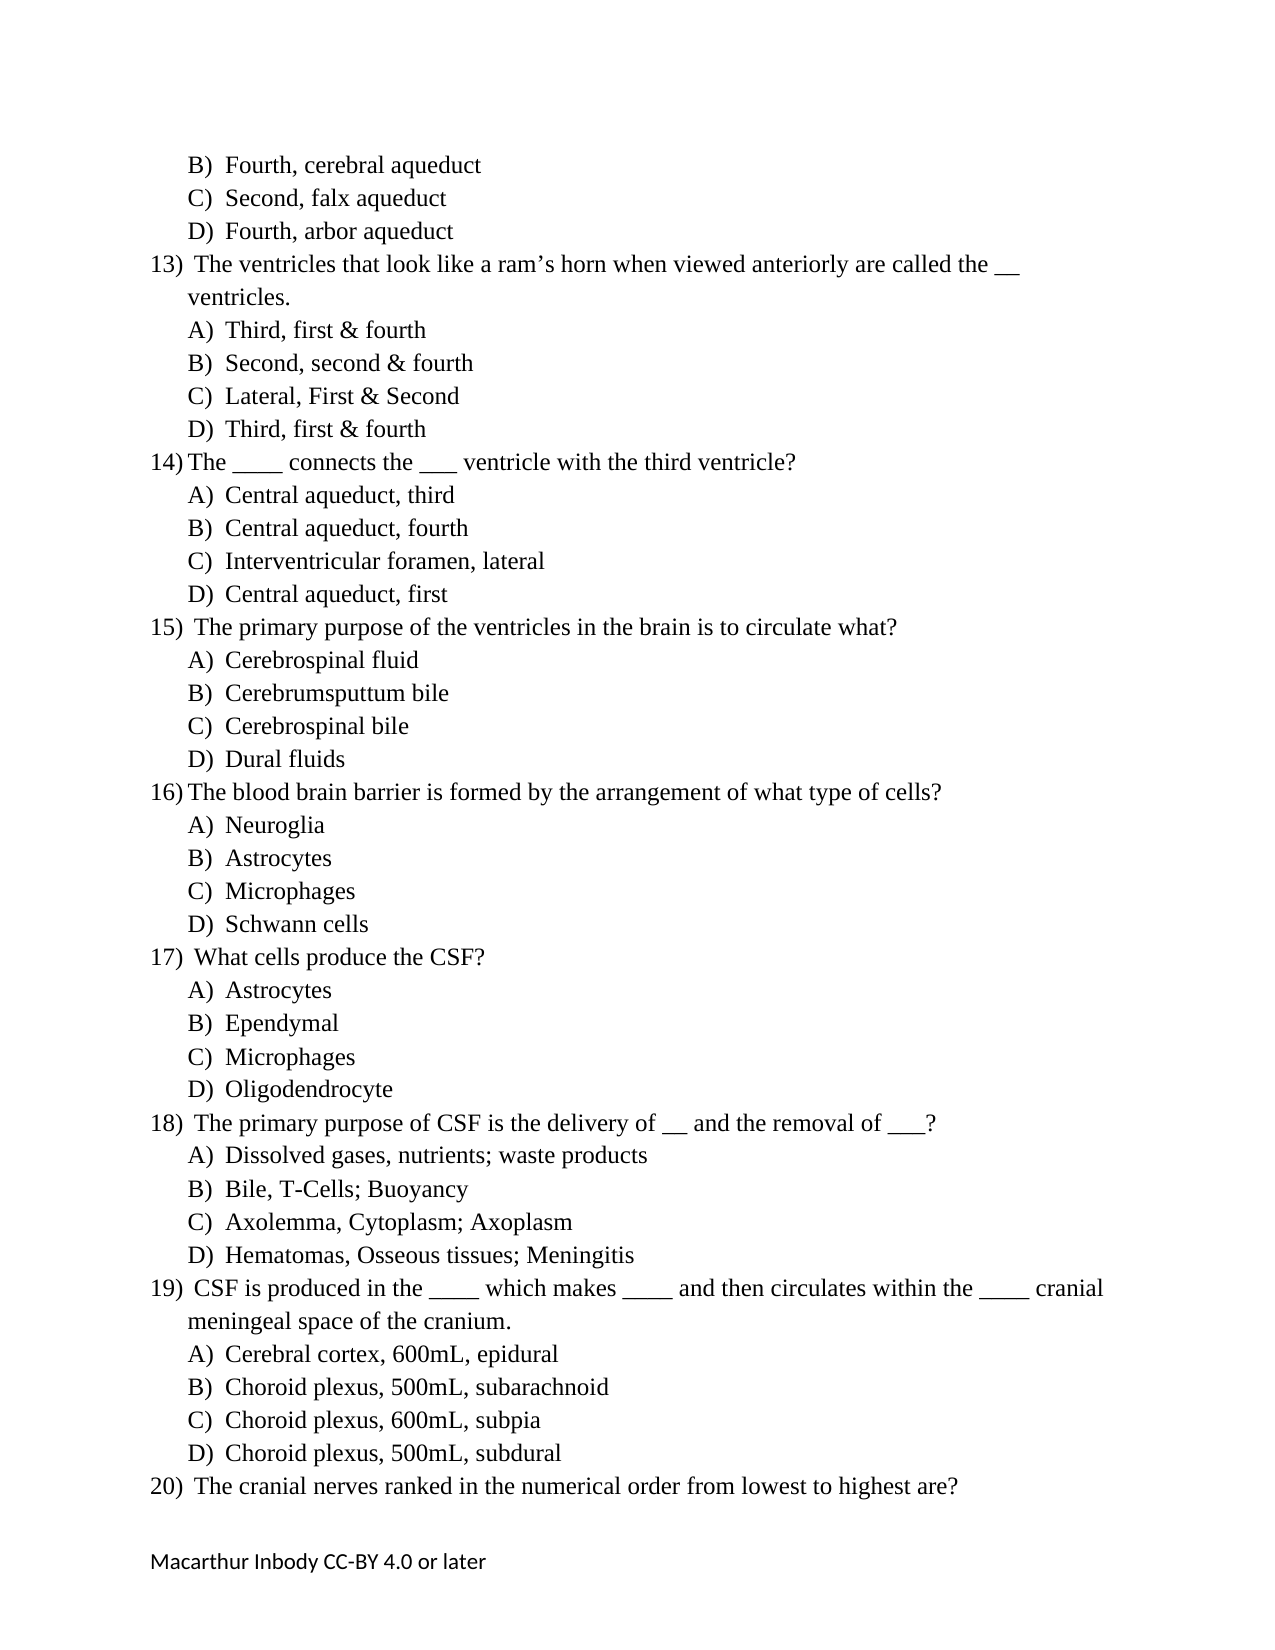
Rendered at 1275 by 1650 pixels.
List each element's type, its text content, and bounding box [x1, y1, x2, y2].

list Cerebral cortex, 600mL, epidural [187, 1339, 1125, 1367]
list Lateral, First & Second [187, 381, 1125, 410]
list Cerebrospinal bile [187, 711, 1125, 740]
list The ventricles that look like a ram’s horn when viewed anteriorly are called the __ ventricles. [150, 249, 1125, 311]
list Oligodendrocyte [187, 1074, 1125, 1103]
list Bile, T-Cells; Buoyancy [187, 1174, 1125, 1202]
list Astrocytes [187, 843, 1125, 872]
list Dissolved gases, nutrients; waste products [187, 1141, 1125, 1169]
list Third, first & fourth [187, 315, 1125, 344]
list Cerebrumsputtum bile [187, 678, 1125, 707]
list Axolemma, Cytoplasm; Axoplasm [187, 1207, 1125, 1235]
list The ____ connects the ___ ventricle with the third ventricle? [150, 447, 1125, 476]
list What cells produce the CSF? [150, 942, 1125, 971]
list The primary purpose of the ventricles in the brain is to circulate what? [150, 612, 1125, 641]
list Central aqueduct, third [187, 480, 1125, 509]
list Third, first & fourth [187, 414, 1125, 443]
list Ependymal [187, 1008, 1125, 1037]
list Central aqueduct, first [187, 579, 1125, 608]
list Microphages [187, 1042, 1125, 1070]
list Hematomas, Osseous tissues; Meningitis [187, 1240, 1125, 1268]
list The blood brain barrier is formed by the arrangement of what type of cells? [150, 777, 1125, 806]
list Second, falx aqueduct [187, 183, 1125, 212]
list Dural fluids [187, 744, 1125, 773]
list Central aqueduct, fourth [187, 513, 1125, 542]
list Neuroglia [187, 810, 1125, 839]
list Fourth, arbor aqueduct [187, 216, 1125, 245]
list Fourth, cerebral aqueduct [187, 150, 1125, 179]
list Choroid plexus, 500mL, subdural [187, 1438, 1125, 1467]
list Choroid plexus, 600mL, subpia [187, 1405, 1125, 1433]
list Microphages [187, 876, 1125, 905]
list Interventricular foramen, lateral [187, 546, 1125, 575]
list The primary purpose of CSF is the delivery of __ and the removal of ___? [150, 1108, 1125, 1136]
list Astrocytes [187, 976, 1125, 1004]
list Choroid plexus, 500mL, subarachnoid [187, 1372, 1125, 1401]
list The cranial nerves ranked in the numerical order from lowest to highest are? [150, 1471, 1125, 1499]
list CSF is produced in the ____ which makes ____ and then circulates within the ____ cranial meningeal space of the cranium. [150, 1273, 1125, 1334]
list Schwann cells [187, 909, 1125, 938]
list Cerebrospinal fluid [187, 645, 1125, 674]
list Second, second & fourth [187, 348, 1125, 377]
